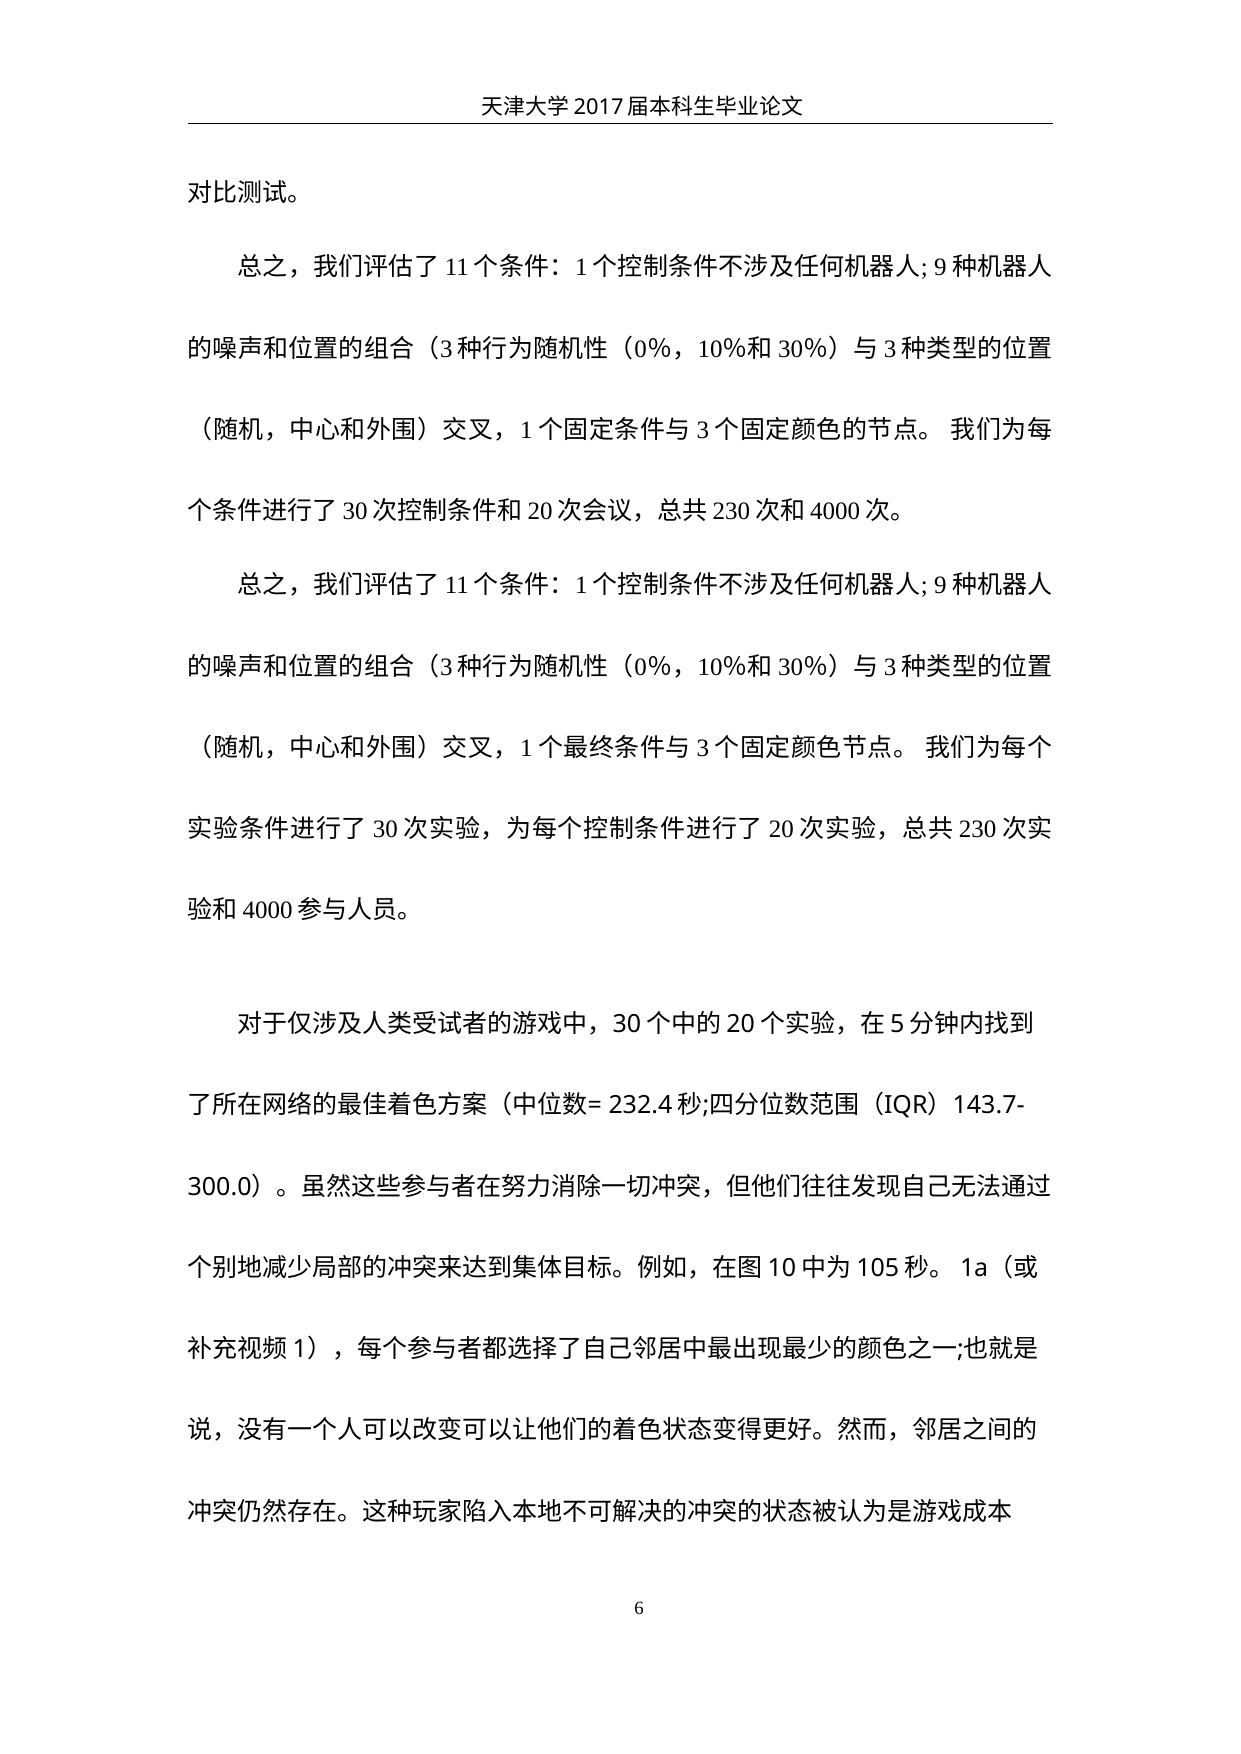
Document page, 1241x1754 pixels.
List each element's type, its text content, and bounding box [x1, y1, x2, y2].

text 总之，我们评估了11个条件：1个控制条件不涉及任何机器人; 9种机器人的噪声和位置的组合（3种行为随机性（0％，10％和30％）与3种类型的位置（随机，中心和外围）交叉，1个固定条件与3个固定颜色的节点。 我们为每个条件进行了30次控制条件和20次会议，总共230次和4000次。 [187, 232, 1053, 541]
text 总之，我们评估了11个条件：1个控制条件不涉及任何机器人; 9种机器人的噪声和位置的组合（3种行为随机性（0％，10％和30％）与3种类型的位置（随机，中心和外围）交叉，1个最终条件与3个固定颜色节点。 我们为每个实验条件进行了30次实验，为每个控制条件进行了20次实验，总共230次实验和4000参与人员。 [187, 550, 1053, 940]
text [187, 158, 1053, 223]
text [187, 989, 1053, 1542]
